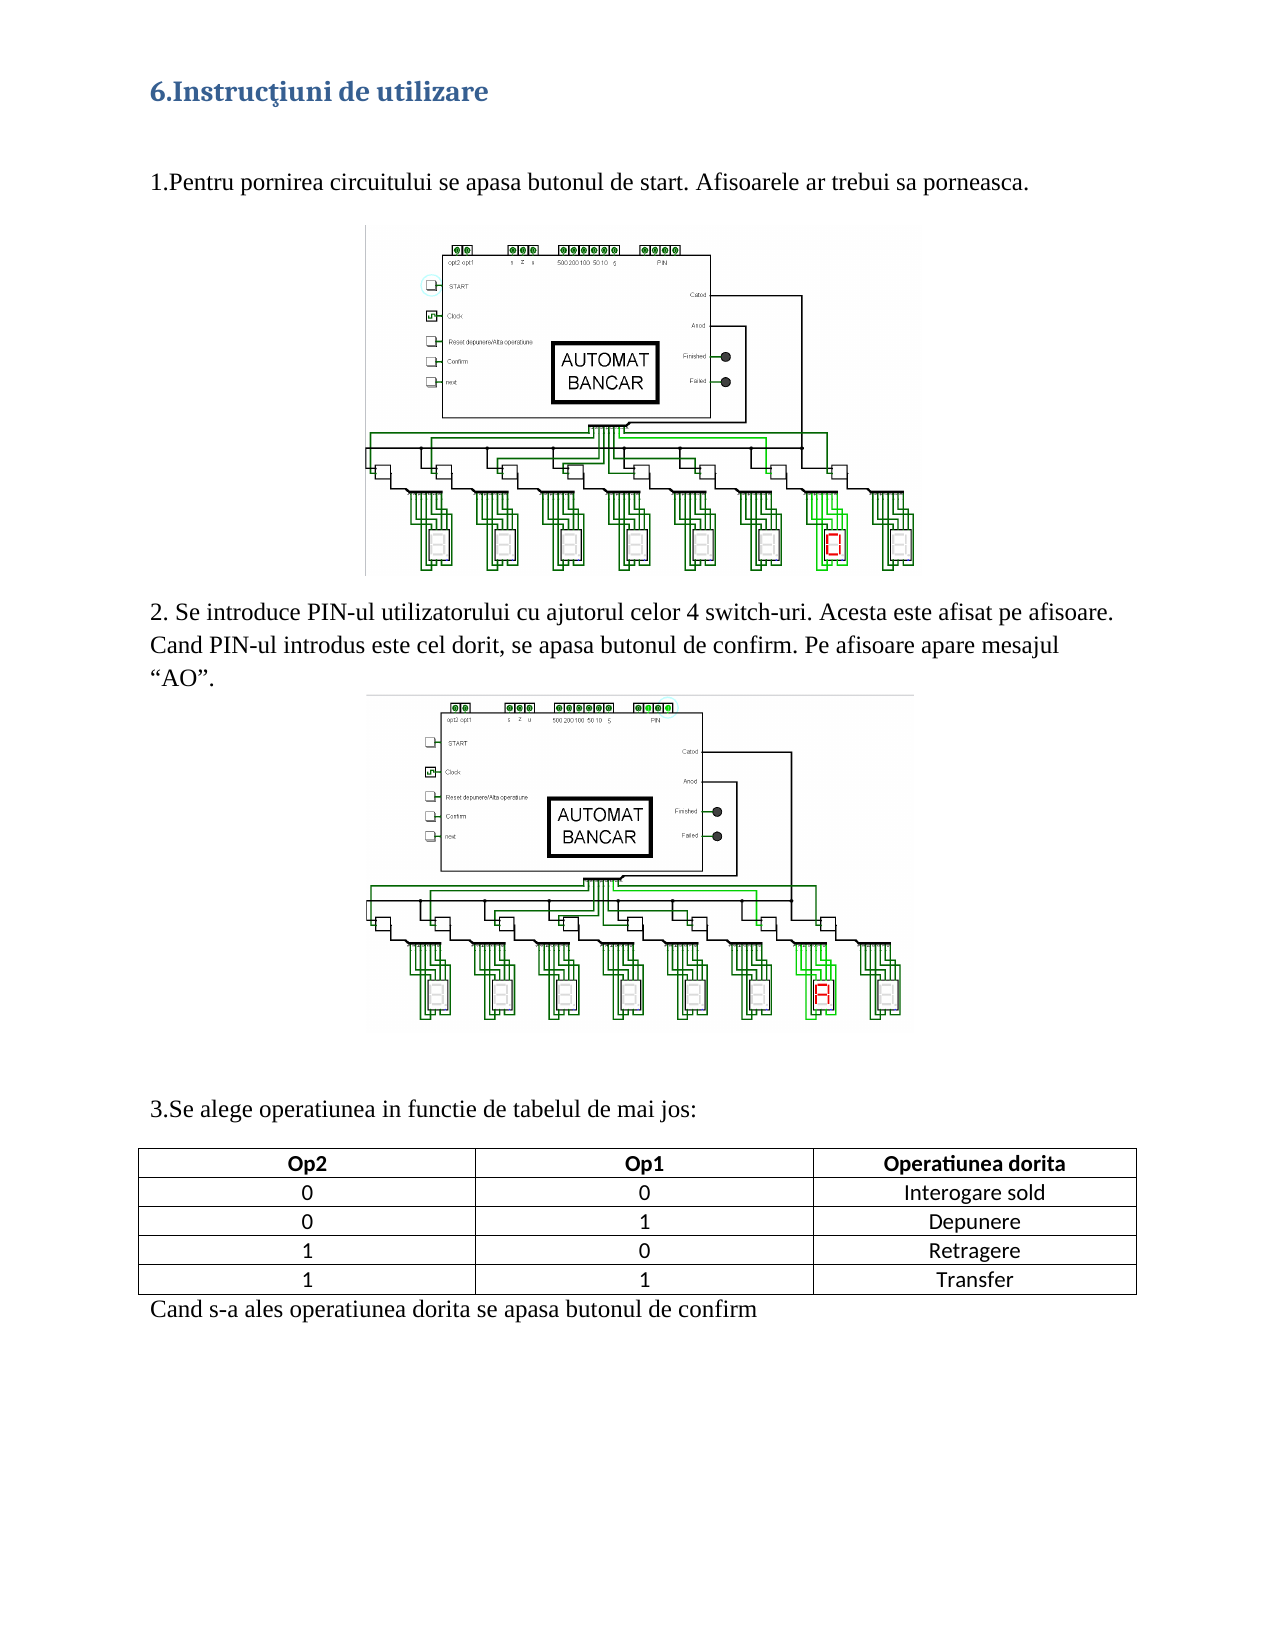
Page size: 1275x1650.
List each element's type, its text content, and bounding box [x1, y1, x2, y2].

table_cell Interogare sold [814, 1178, 1136, 1206]
text 2. Se introduce PIN-ul utilizatorului cu ajutorul celor 4 switch-uri. Acesta este afisat pe afisoare. Cand PIN-ul introdus este cel dorit, se apasa butonul de confirm. Pe afisoare apare mesajul “AO”. [150, 597, 1125, 692]
picture [365, 225, 923, 576]
table_cell Depunere [814, 1207, 1136, 1235]
table_cell 1 [139, 1236, 475, 1264]
table_header Op2 [139, 1149, 475, 1177]
table_cell 0 [139, 1178, 475, 1206]
table_cell 1 [476, 1207, 813, 1235]
table_cell 0 [476, 1236, 813, 1264]
picture [366, 694, 914, 1033]
table_cell 1 [476, 1265, 813, 1293]
table_header Op1 [476, 1149, 813, 1177]
table_cell 0 [476, 1178, 813, 1206]
subtitle 6.Instrucţiuni de utilizare [150, 75, 1125, 108]
table_header Operatiunea dorita [814, 1149, 1136, 1177]
table_cell 1 [139, 1265, 475, 1293]
table_cell Transfer [814, 1265, 1136, 1293]
text 3.Se alege operatiunea in functie de tabelul de mai jos: [150, 1094, 1125, 1123]
table_cell Retragere [814, 1236, 1136, 1264]
table_cell 0 [139, 1207, 475, 1235]
text 1.Pentru pornirea circuitului se apasa butonul de start. Afisoarele ar trebui sa porneasca. [150, 167, 1125, 195]
text Cand s-a ales operatiunea dorita se apasa butonul de confirm [150, 1295, 1125, 1323]
